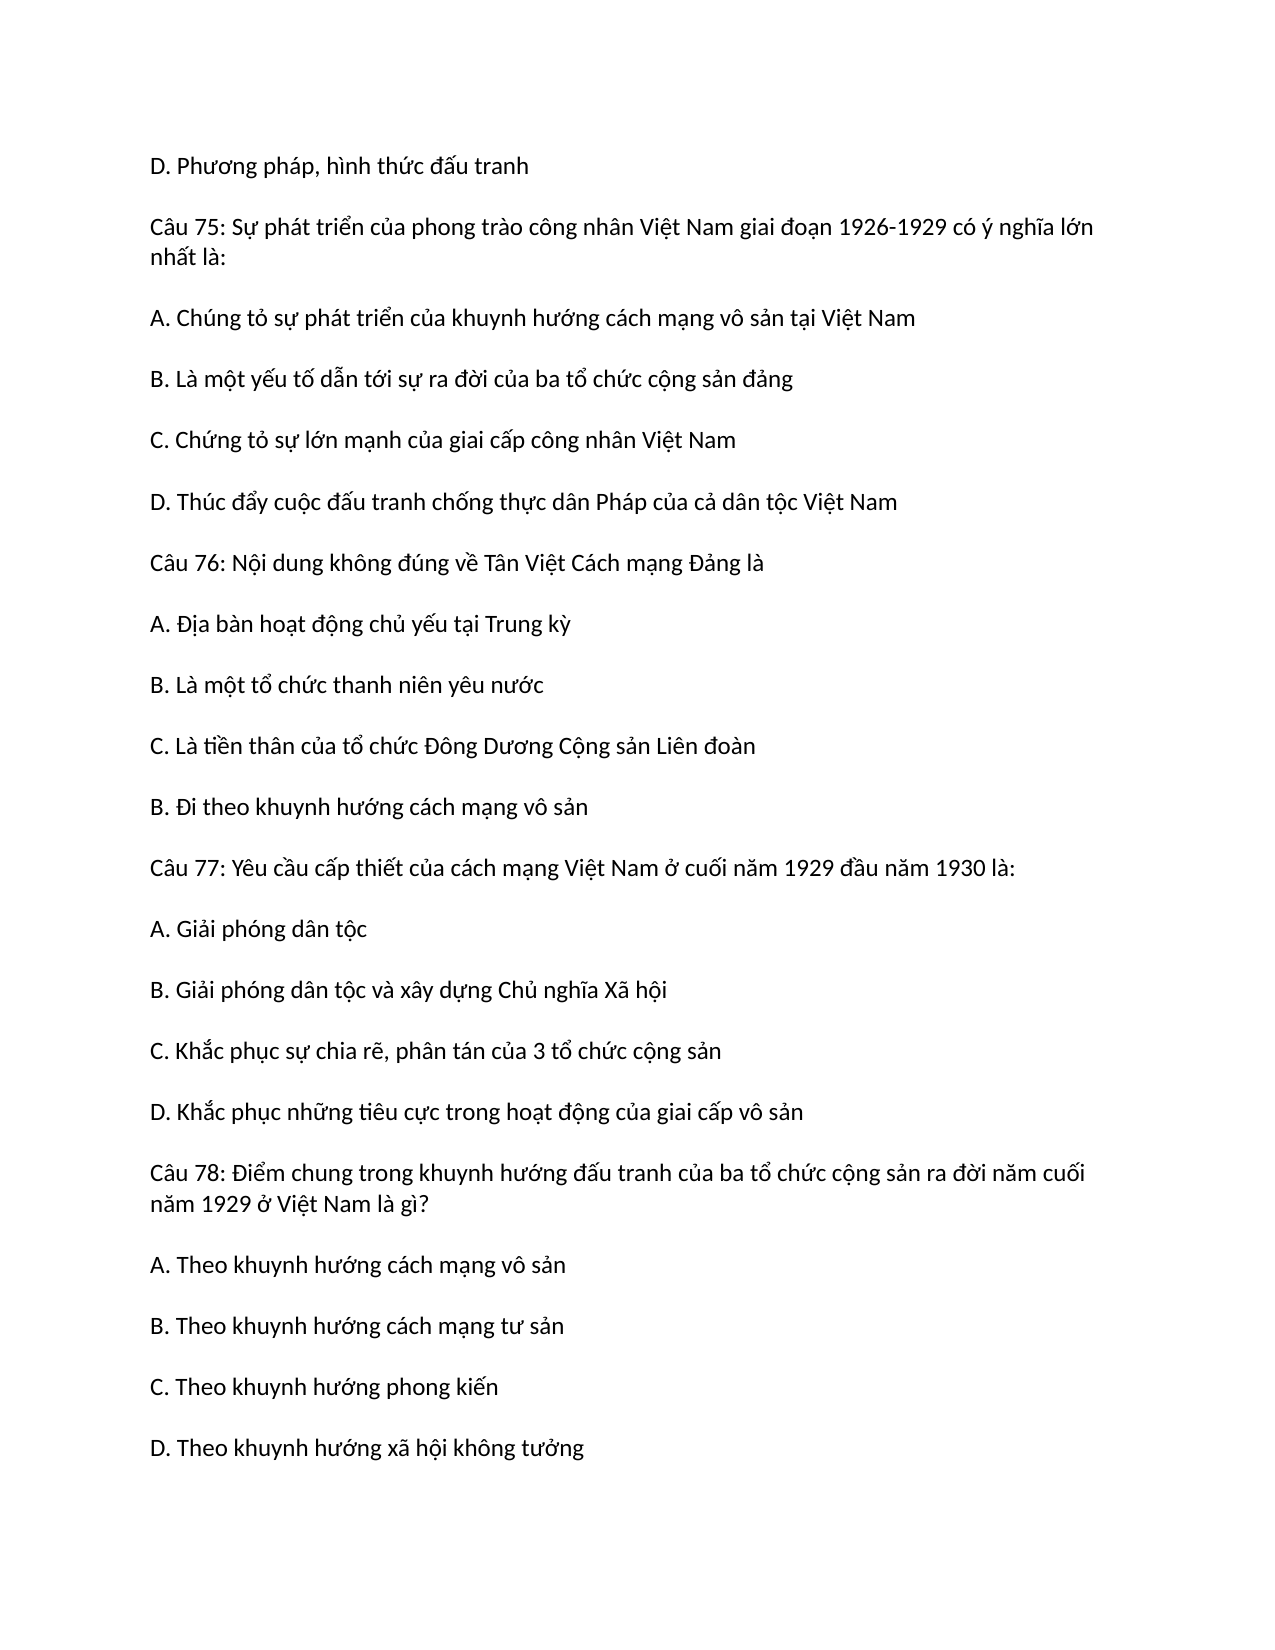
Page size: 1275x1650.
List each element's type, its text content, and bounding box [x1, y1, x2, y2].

text B. Là một tổ chức thanh niên yêu nước [150, 669, 1125, 699]
text Câu 77: Yêu cầu cấp thiết của cách mạng Việt Nam ở cuối năm 1929 đầu năm 1930 là: [150, 852, 1125, 882]
text C. Chứng tỏ sự lớn mạnh của giai cấp công nhân Việt Nam [150, 425, 1125, 455]
text C. Khắc phục sự chia rẽ, phân tán của 3 tổ chức cộng sản [150, 1035, 1125, 1066]
text D. Thúc đẩy cuộc đấu tranh chống thực dân Pháp của cả dân tộc Việt Nam [150, 486, 1125, 516]
text A. Địa bàn hoạt động chủ yếu tại Trung kỳ [150, 608, 1125, 638]
text B. Theo khuynh hướng cách mạng tư sản [150, 1310, 1125, 1340]
text Câu 75: Sự phát triển của phong trào công nhân Việt Nam giai đoạn 1926-1929 có ý nghĩa lớn nhất là: [150, 211, 1125, 272]
text A. Chúng tỏ sự phát triển của khuynh hướng cách mạng vô sản tại Việt Nam [150, 303, 1125, 333]
text B. Đi theo khuynh hướng cách mạng vô sản [150, 791, 1125, 821]
text Câu 78: Điểm chung trong khuynh hướng đấu tranh của ba tổ chức cộng sản ra đời năm cuối năm 1929 ở Việt Nam là gì? [150, 1157, 1125, 1218]
text B. Là một yếu tố dẫn tới sự ra đời của ba tổ chức cộng sản đảng [150, 364, 1125, 394]
text A. Giải phóng dân tộc [150, 913, 1125, 943]
text D. Theo khuynh hướng xã hội không tưởng [150, 1432, 1125, 1462]
text D. Phương pháp, hình thức đấu tranh [150, 150, 1125, 181]
text A. Theo khuynh hướng cách mạng vô sản [150, 1249, 1125, 1279]
text C. Theo khuynh hướng phong kiến [150, 1371, 1125, 1401]
text B. Giải phóng dân tộc và xây dựng Chủ nghĩa Xã hội [150, 974, 1125, 1004]
text Câu 76: Nội dung không đúng về Tân Việt Cách mạng Đảng là [150, 547, 1125, 577]
text C. Là tiền thân của tổ chức Đông Dương Cộng sản Liên đoàn [150, 730, 1125, 760]
text D. Khắc phục những tiêu cực trong hoạt động của giai cấp vô sản [150, 1096, 1125, 1127]
